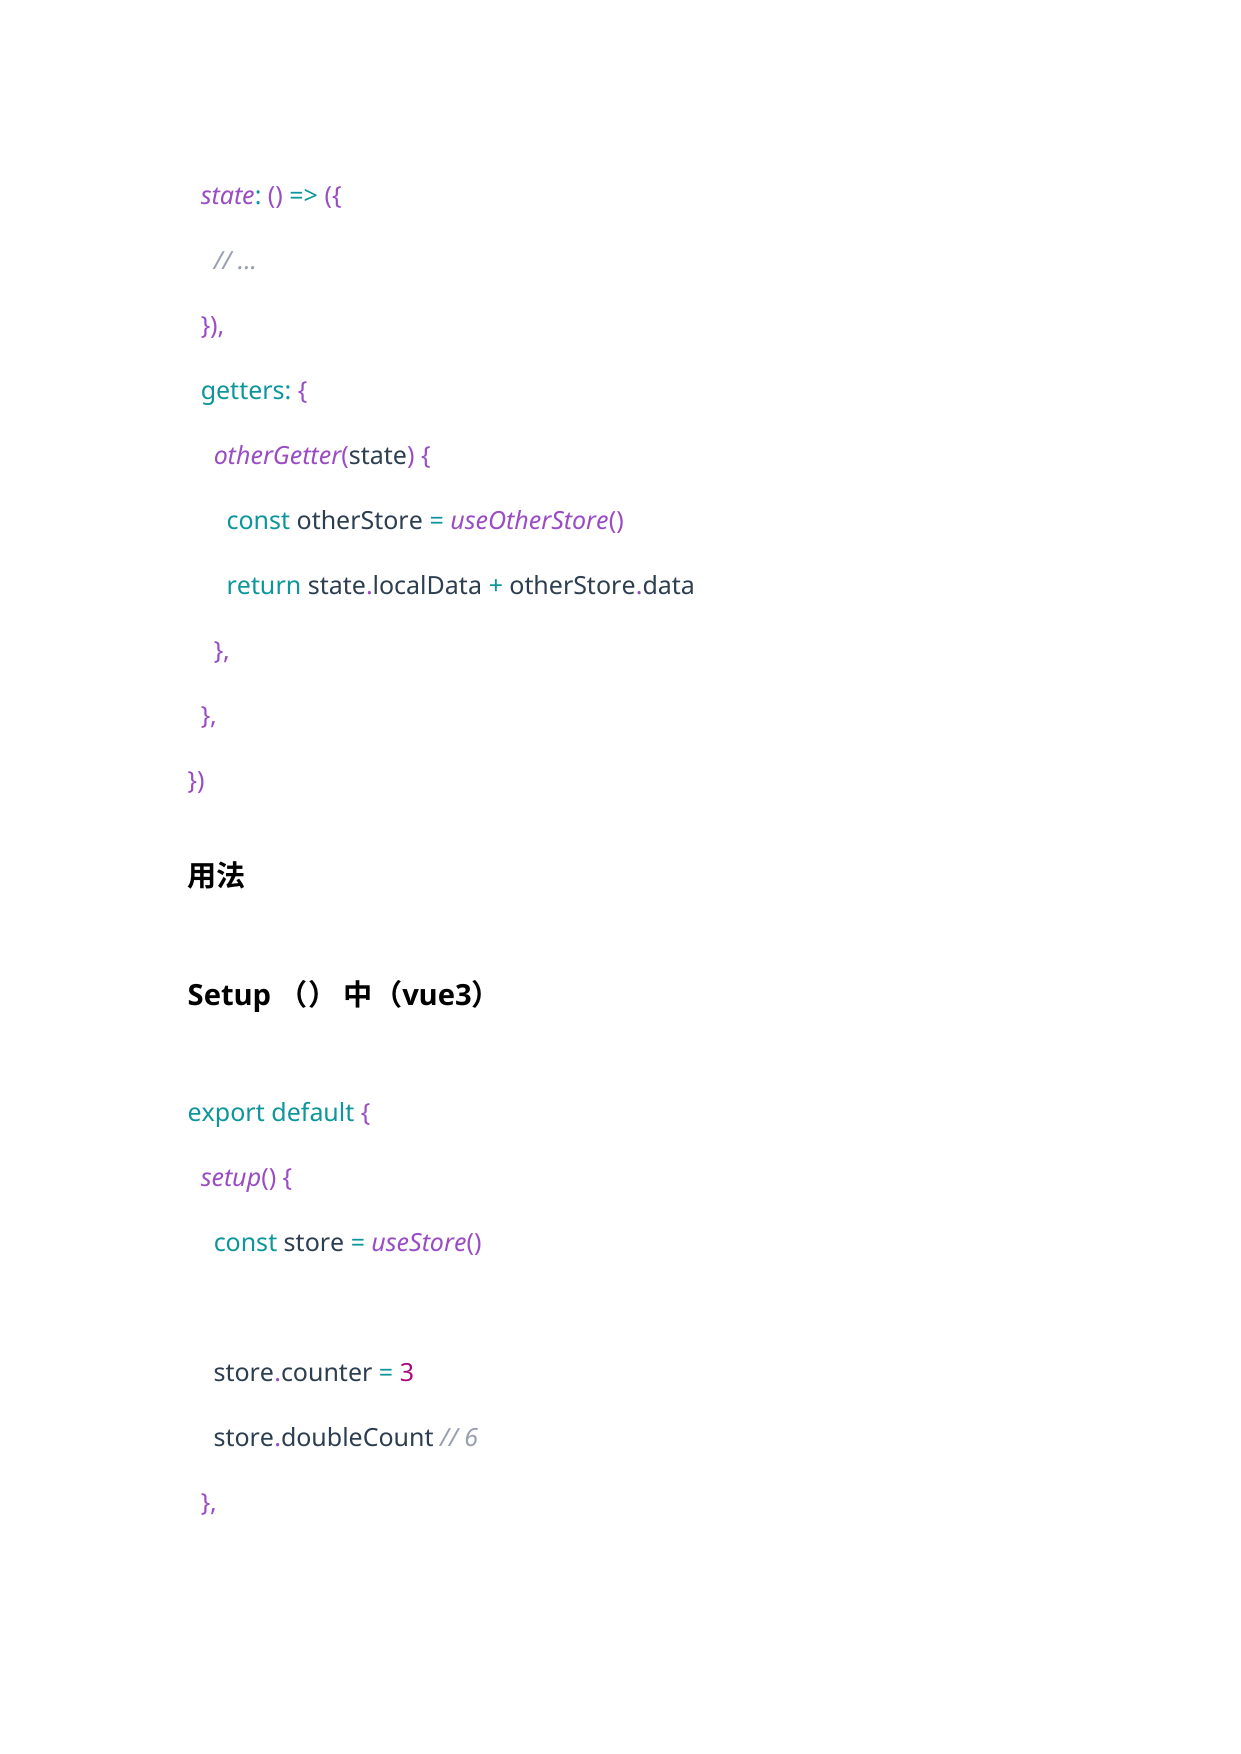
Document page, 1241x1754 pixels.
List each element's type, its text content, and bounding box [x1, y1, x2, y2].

subtitle Setup （） 中（vue3） [187, 960, 1053, 1025]
text }, [187, 1469, 1053, 1534]
text }) [187, 747, 1053, 812]
text getters: { [187, 357, 1053, 422]
text // ... [187, 227, 1053, 292]
text store.doubleCount // 6 [187, 1404, 1053, 1469]
text setup() { [187, 1144, 1053, 1209]
text state: () => ({ [187, 162, 1053, 227]
text const store = useStore() [187, 1209, 1053, 1274]
text }, [187, 682, 1053, 747]
text const otherStore = useOtherStore() [187, 487, 1053, 552]
text }, [187, 617, 1053, 682]
text otherGetter(state) { [187, 422, 1053, 487]
text }), [187, 292, 1053, 357]
text store.counter = 3 [187, 1339, 1053, 1404]
text return state.localData + otherStore.data [187, 552, 1053, 617]
text export default { [187, 1079, 1053, 1144]
subtitle 用法 [187, 841, 1053, 906]
